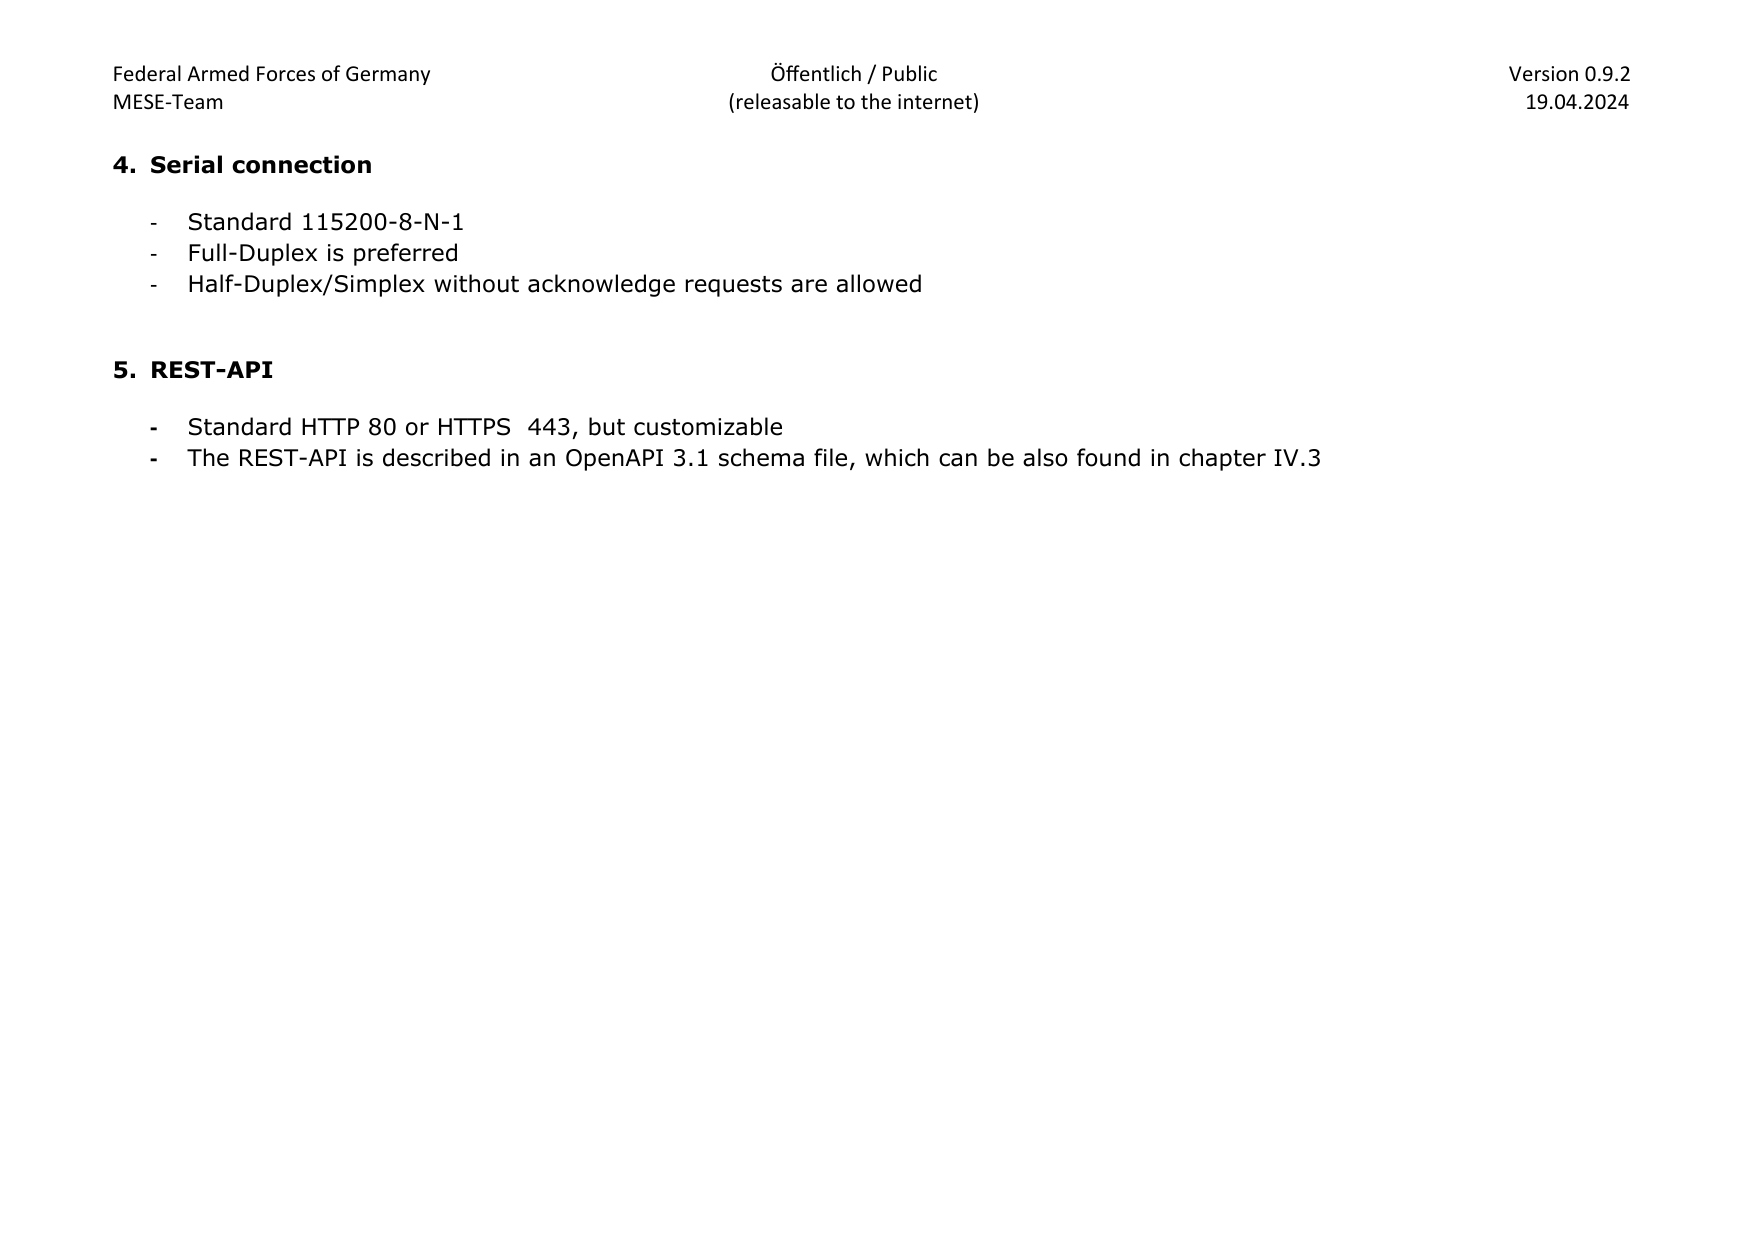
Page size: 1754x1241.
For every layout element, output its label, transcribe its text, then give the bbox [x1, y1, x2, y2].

list The REST-API is described in an OpenAPI 3.1 schema file, which can be also found in chapter IV.3 [150, 442, 1641, 473]
list REST-API [112, 355, 1641, 383]
list Standard HTTP 80 or HTTPS 443, but customizable [150, 411, 1641, 442]
list Serial connection [112, 150, 1641, 178]
list Full-Duplex is preferred [150, 237, 1641, 268]
list Half-Duplex/Simplex without acknowledge requests are allowed [150, 268, 1641, 299]
list Standard 115200-8-N-1 [150, 206, 1641, 237]
